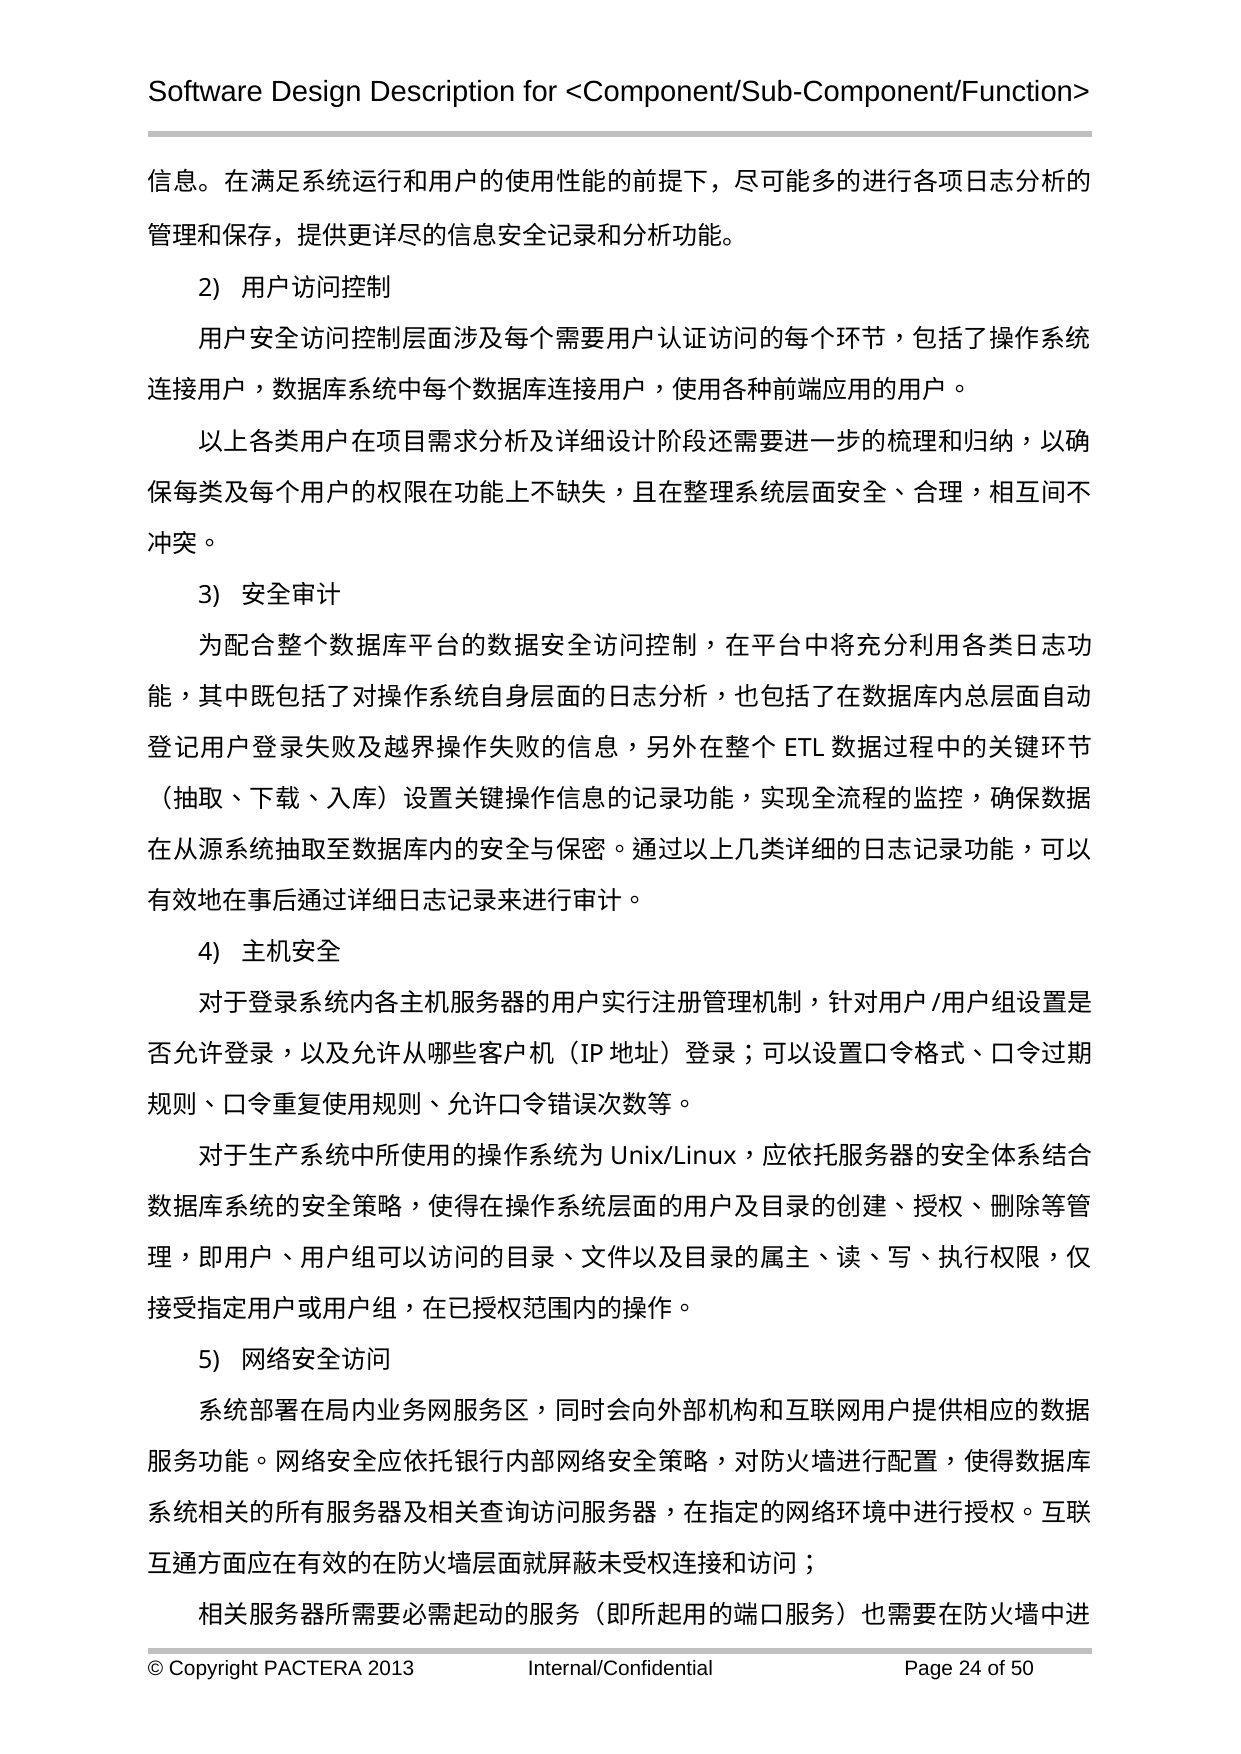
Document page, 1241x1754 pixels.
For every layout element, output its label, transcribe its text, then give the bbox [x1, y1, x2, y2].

list 网络安全访问 [198, 1342, 1092, 1376]
text 对于登录系统内各主机服务器的用户实行注册管理机制，针对用户/用户组设置是否允许登录，以及允许从哪些客户机（IP地址）登录；可以设置口令格式、口令过期规则、口令重复使用规则、允许口令错误次数等。 [148, 985, 1092, 1121]
text 以上各类用户在项目需求分析及详细设计阶段还需要进一步的梳理和归纳，以确保每类及每个用户的权限在功能上不缺失，且在整理系统层面安全、合理，相互间不冲突。 [148, 423, 1092, 559]
text 用户安全访问控制层面涉及每个需要用户认证访问的每个环节，包括了操作系统连接用户，数据库系统中每个数据库连接用户，使用各种前端应用的用户。 [148, 321, 1092, 406]
text 对于生产系统中所使用的操作系统为Unix/Linux，应依托服务器的安全体系结合数据库系统的安全策略，使得在操作系统层面的用户及目录的创建、授权、删除等管理，即用户、用户组可以访问的目录、文件以及目录的属主、读、写、执行权限，仅接受指定用户或用户组，在已授权范围内的操作。 [148, 1138, 1092, 1325]
list 主机安全 [198, 934, 1092, 968]
text 为配合整个数据库平台的数据安全访问控制，在平台中将充分利用各类日志功能，其中既包括了对操作系统自身层面的日志分析，也包括了在数据库内总层面自动登记用户登录失败及越界操作失败的信息，另外在整个ETL数据过程中的关键环节（抽取、下载、入库）设置关键操作信息的记录功能，实现全流程的监控，确保数据在从源系统抽取至数据库内的安全与保密。通过以上几类详细的日志记录功能，可以有效地在事后通过详细日志记录来进行审计。 [148, 627, 1092, 917]
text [148, 1597, 1092, 1631]
text 系统部署在局内业务网服务区，同时会向外部机构和互联网用户提供相应的数据服务功能。网络安全应依托银行内部网络安全策略，对防火墙进行配置，使得数据库系统相关的所有服务器及相关查询访问服务器，在指定的网络环境中进行授权。互联互通方面应在有效的在防火墙层面就屏蔽未受权连接和访问； [148, 1393, 1092, 1580]
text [148, 161, 1092, 252]
list 用户访问控制 [198, 270, 1092, 304]
list 安全审计 [198, 576, 1092, 610]
